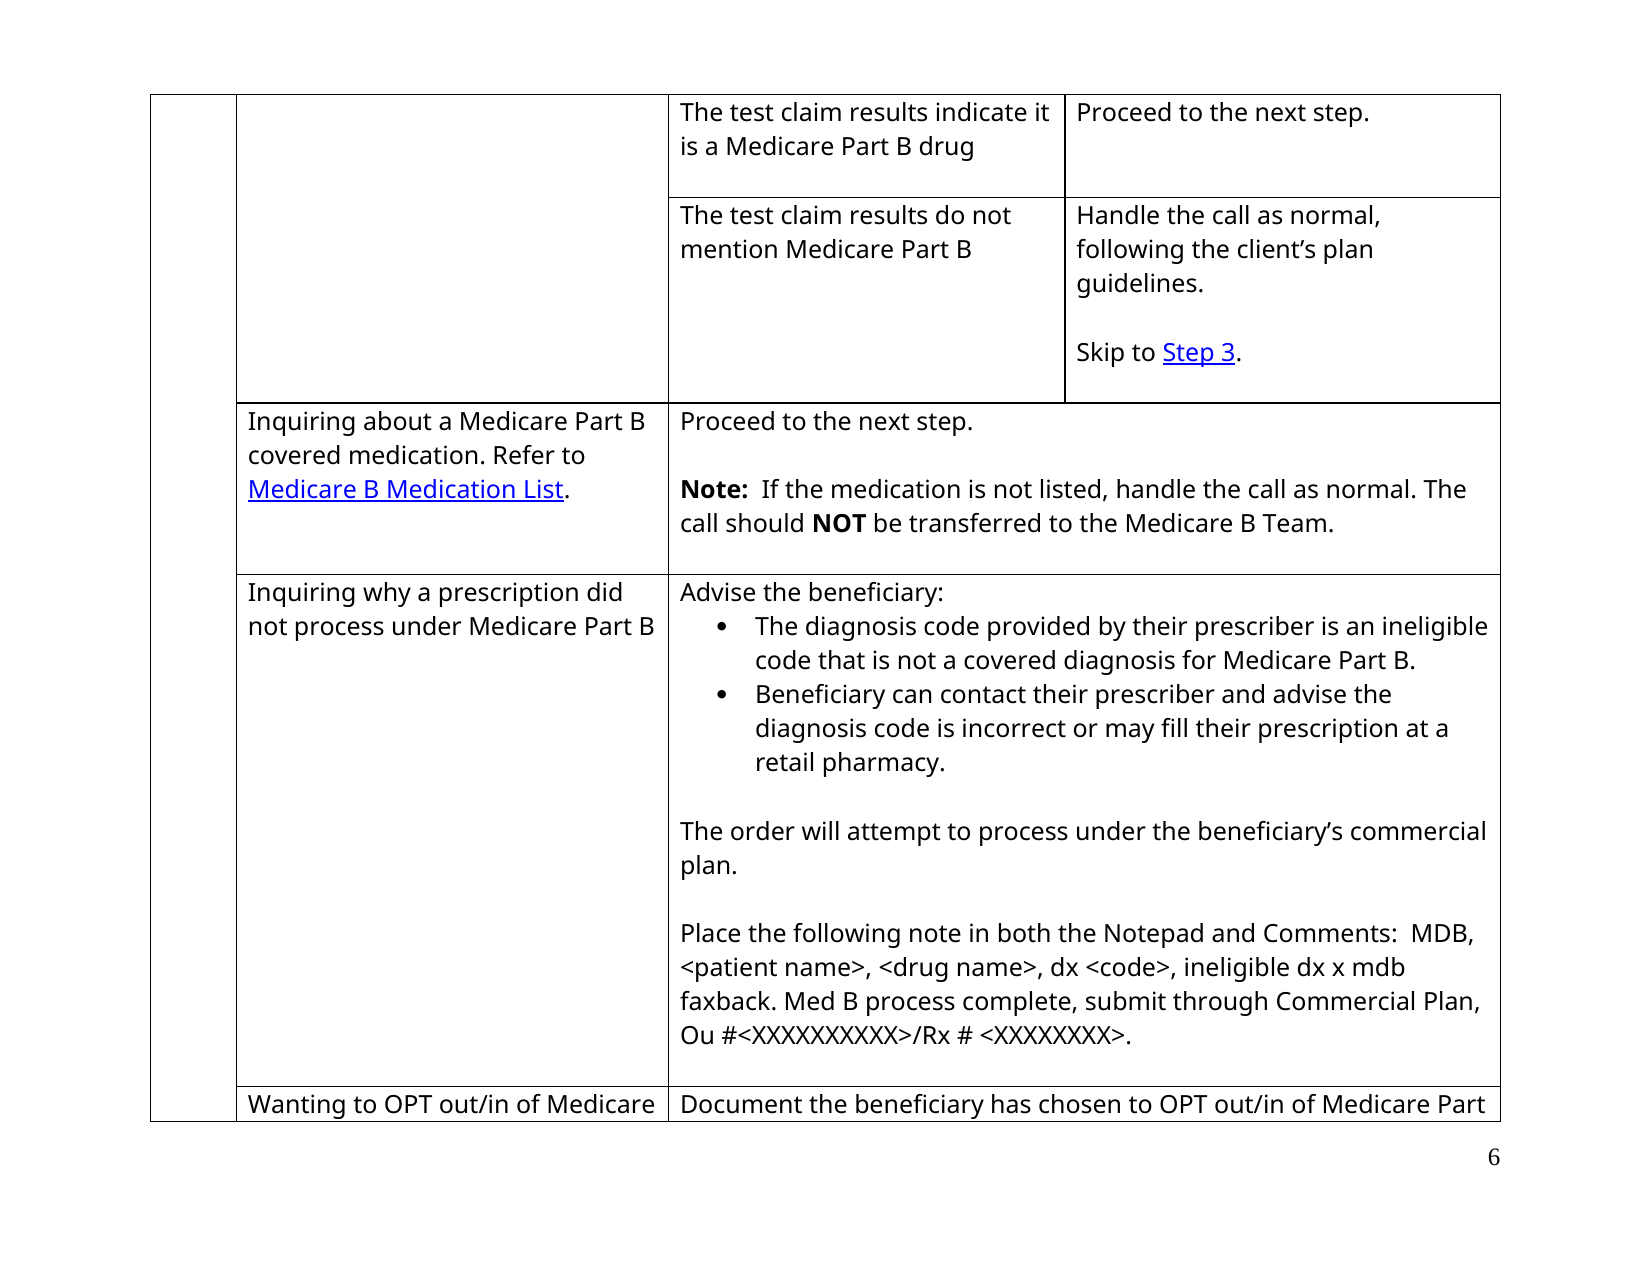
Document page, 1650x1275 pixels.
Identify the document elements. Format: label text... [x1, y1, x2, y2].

table_cell Advise the beneficiary: The diagnosis code provided by their prescriber is an ineligible code that is not a covered diagnosis for Medicare Part B. Beneficiary can contact their prescriber and advise the diagnosis code is incorrect or may fill their prescription at a retail pharmacy. The order will attempt to process under the beneficiary’s commercial plan. Place the following note in both the Notepad and Comments: MDB, <patient name>, <drug name>, dx <code>, ineligible dx x mdb faxback. Med B process complete, submit through Commercial Plan, Ou #<XXXXXXXXXX>/Rx # <XXXXXXXX>. [669, 575, 1500, 1086]
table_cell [669, 1087, 1500, 1121]
table_cell Inquiring why a prescription did not process under Medicare Part B [237, 575, 668, 1086]
table_cell Proceed to the next step. [1066, 95, 1500, 197]
table_cell Inquiring about a Medicare Part B covered medication. Refer to Medicare B Medication List. [237, 404, 668, 574]
table_cell Handle the call as normal, following the client’s plan guidelines. Skip to Step 3. [1066, 198, 1500, 402]
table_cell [237, 1087, 668, 1121]
table_cell The test claim results do not mention Medicare Part B [669, 198, 1064, 402]
table_cell Proceed to the next step. Note: If the medication is not listed, handle the call as normal. The call should NOT be transferred to the Medicare B Team. [669, 404, 1500, 574]
table_cell The test claim results indicate it is a Medicare Part B drug [669, 95, 1064, 197]
